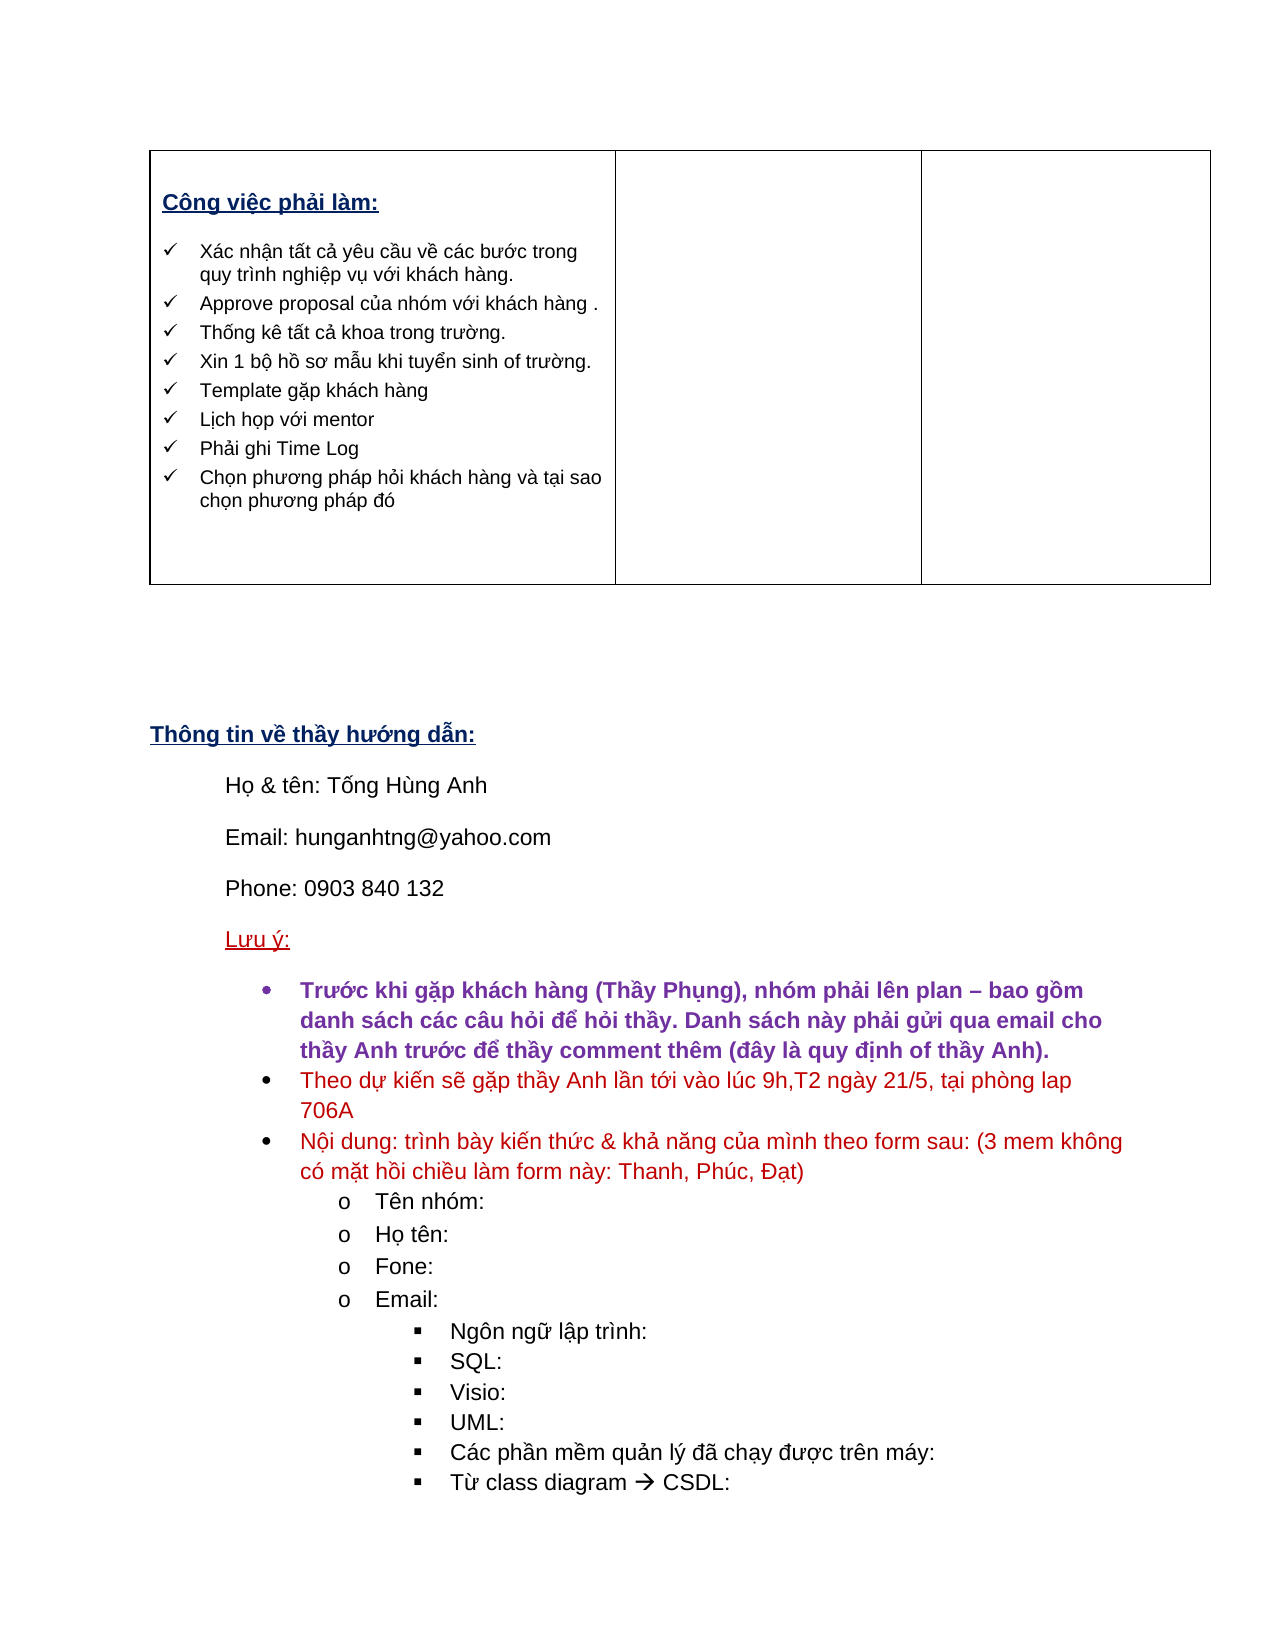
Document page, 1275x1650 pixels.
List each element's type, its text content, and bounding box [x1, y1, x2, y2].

text Thông tin về thầy hướng dẫn: [150, 721, 1125, 748]
text Phone: 0903 840 132 [225, 874, 1125, 901]
list Họ tên: [337, 1221, 1125, 1249]
text Họ & tên: Tống Hùng Anh [225, 772, 1125, 799]
list Ngôn ngữ lập trình: [412, 1318, 1125, 1344]
list SQL: [412, 1348, 1125, 1374]
list Email: [337, 1286, 1125, 1314]
list Tên nhóm: [337, 1188, 1125, 1216]
text Lưu ý: [225, 926, 1125, 952]
table_cell [616, 151, 921, 584]
text Email: hunganhtng@yahoo.com [225, 823, 1125, 850]
list Trước khi gặp khách hàng (Thầy Phụng), nhóm phải lên plan – bao gồm danh sách các câu hỏi để hỏi thầy. Danh sách này phải gửi qua email cho thầy Anh trước để thầy comment thêm (đây là quy định of thầy Anh). [262, 977, 1125, 1063]
table_cell [922, 151, 1210, 584]
list Nội dung: trình bày kiến thức & khả năng của mình theo form sau: (3 mem không có mặt hồi chiều làm form này: Thanh, Phúc, Đạt) [262, 1128, 1125, 1184]
list Fone: [337, 1253, 1125, 1281]
list Theo dự kiến sẽ gặp thầy Anh lần tới vào lúc 9h,T2 ngày 21/5, tại phòng lap 706A [262, 1067, 1125, 1124]
list Visio: [412, 1378, 1125, 1405]
list Từ class diagram CSDL: [412, 1469, 1125, 1495]
table_cell Công việc phải làm: Xác nhận tất cả yêu cầu về các bước trong quy trình nghiệp vụ với khách hàng. Approve proposal của nhóm với khách hàng . Thống kê tất cả khoa trong trường. Xin 1 bộ hồ sơ mẫu khi tuyển sinh of trường. Template gặp khách hàng Lịch họp với mentor Phải ghi Time Log Chọn phương pháp hỏi khách hàng và tại sao chọn phương pháp đó [151, 151, 615, 584]
list Các phần mềm quản lý đã chạy được trên máy: [412, 1439, 1125, 1465]
list UML: [412, 1409, 1125, 1435]
